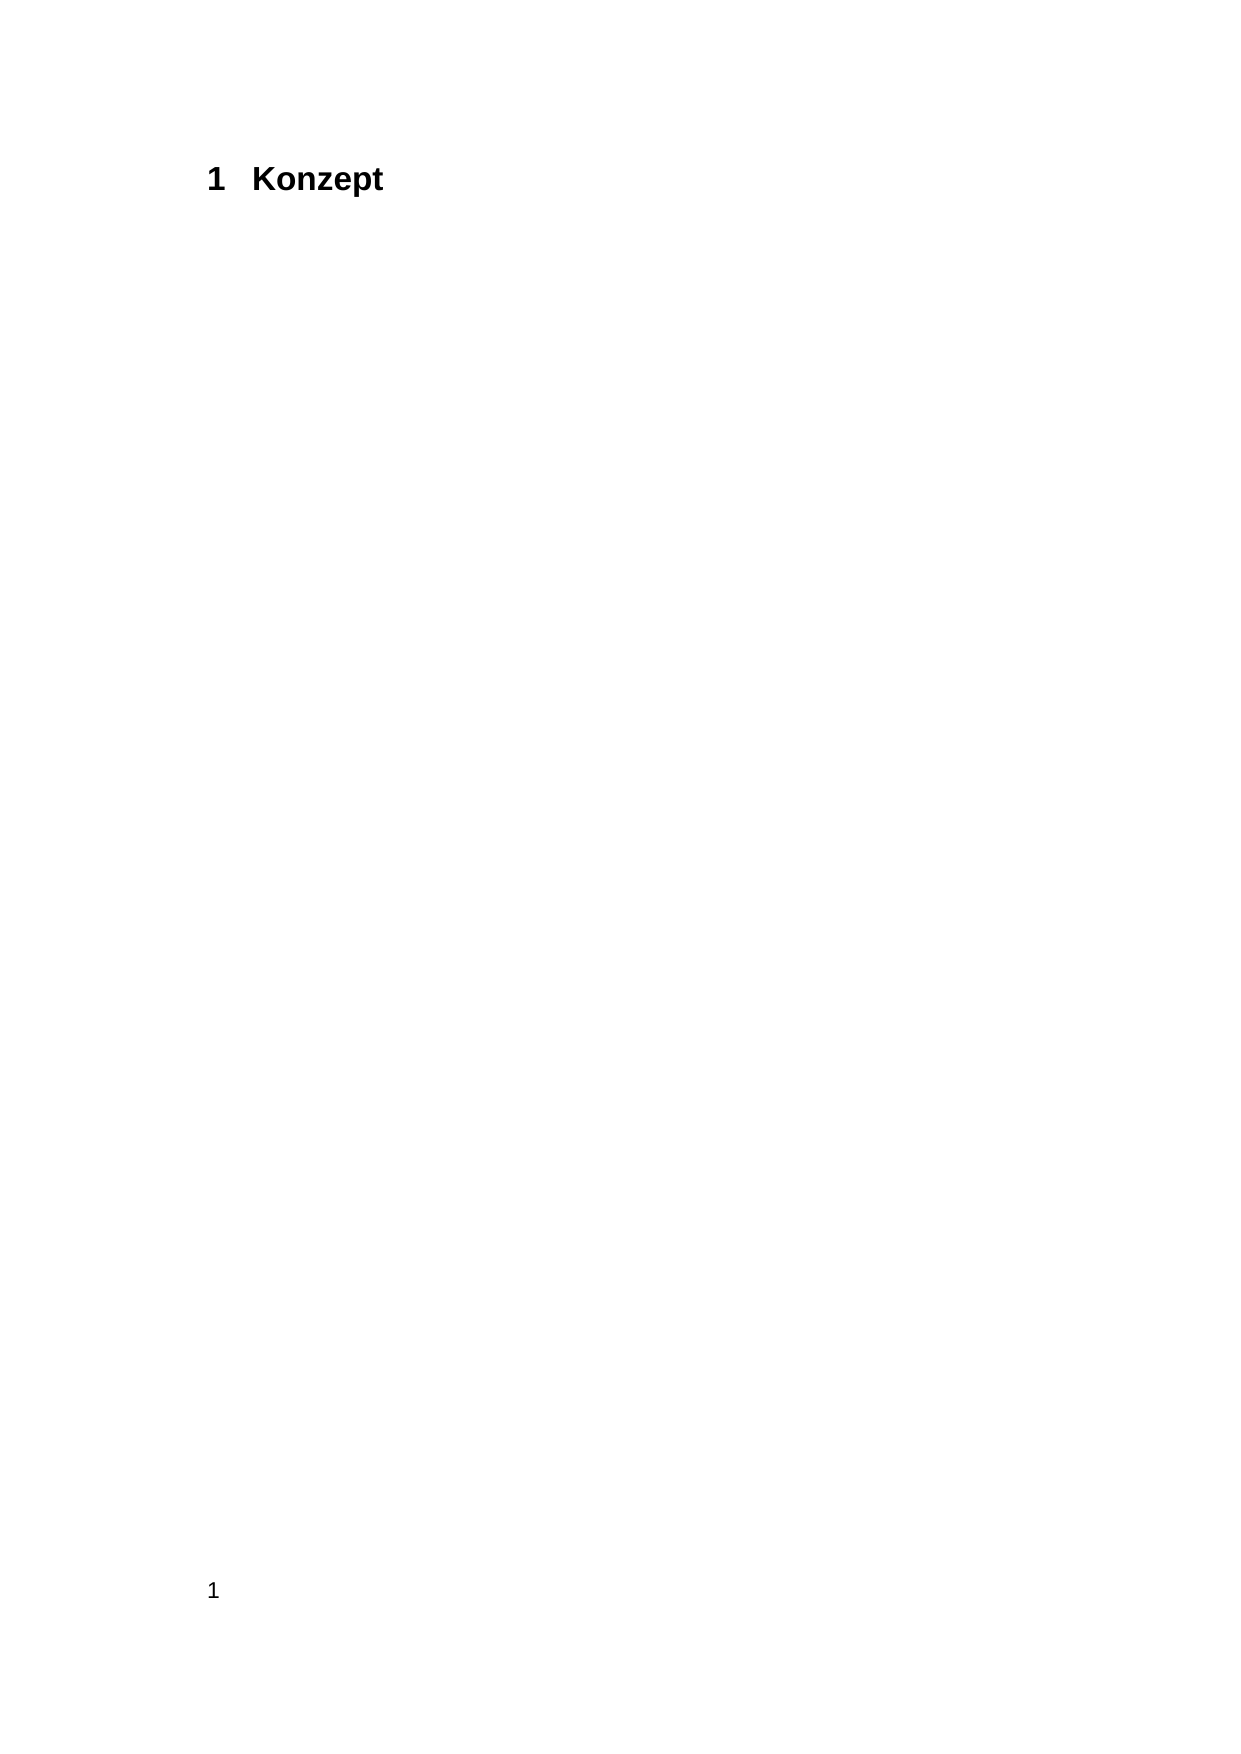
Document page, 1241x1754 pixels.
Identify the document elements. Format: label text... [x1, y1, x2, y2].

subtitle Konzept [207, 159, 1092, 198]
